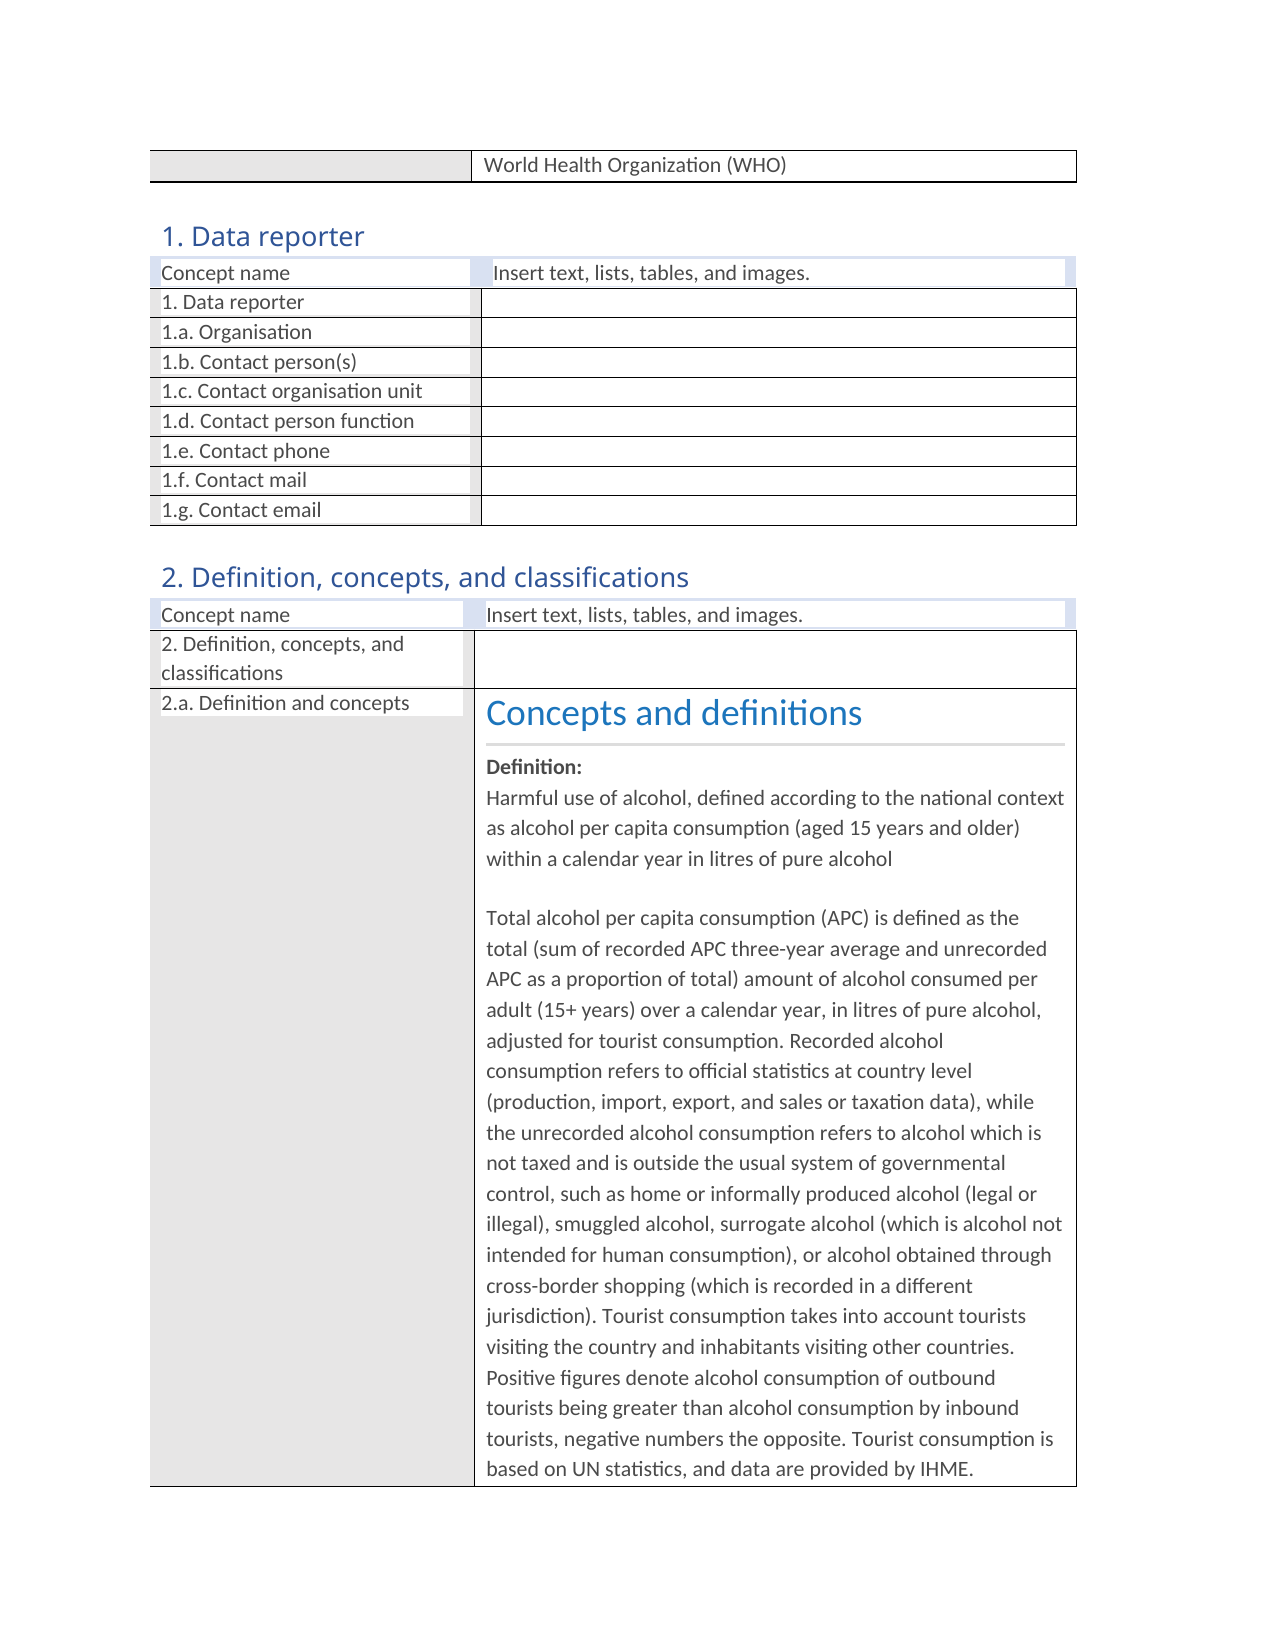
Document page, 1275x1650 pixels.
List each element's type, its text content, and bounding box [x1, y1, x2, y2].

table_cell 1. Data reporter [150, 289, 481, 317]
table_cell 1.e. Contact phone [150, 437, 481, 466]
table_cell 2. Definition, concepts, and classifications [150, 631, 474, 688]
table_cell [482, 467, 1076, 495]
table_cell [482, 348, 1076, 377]
table_cell 1.a. Organisation [150, 318, 481, 347]
table_cell [482, 496, 1076, 525]
table_cell Concept name [150, 256, 482, 287]
table_cell Insert text, lists, tables, and images. [475, 598, 1076, 629]
table_cell [482, 407, 1076, 436]
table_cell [150, 151, 471, 181]
table_cell 1.g. Contact email [150, 496, 481, 525]
table_cell [482, 378, 1076, 406]
table_cell 1.c. Contact organisation unit [150, 378, 481, 406]
table_header 2. Definition, concepts, and classifications [150, 555, 1076, 598]
table_cell [475, 631, 1076, 688]
table_cell [482, 437, 1076, 466]
table_cell [482, 289, 1076, 317]
table_cell 1.b. Contact person(s) [150, 348, 481, 377]
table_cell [472, 151, 1076, 181]
table_cell Insert text, lists, tables, and images. [482, 256, 1076, 287]
table_cell 1.f. Contact mail [150, 467, 481, 495]
table_cell Concept name [150, 598, 475, 629]
table_cell 1.d. Contact person function [150, 407, 481, 436]
table_cell [482, 318, 1076, 347]
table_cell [150, 689, 474, 1486]
table_header 1. Data reporter [150, 211, 1076, 256]
